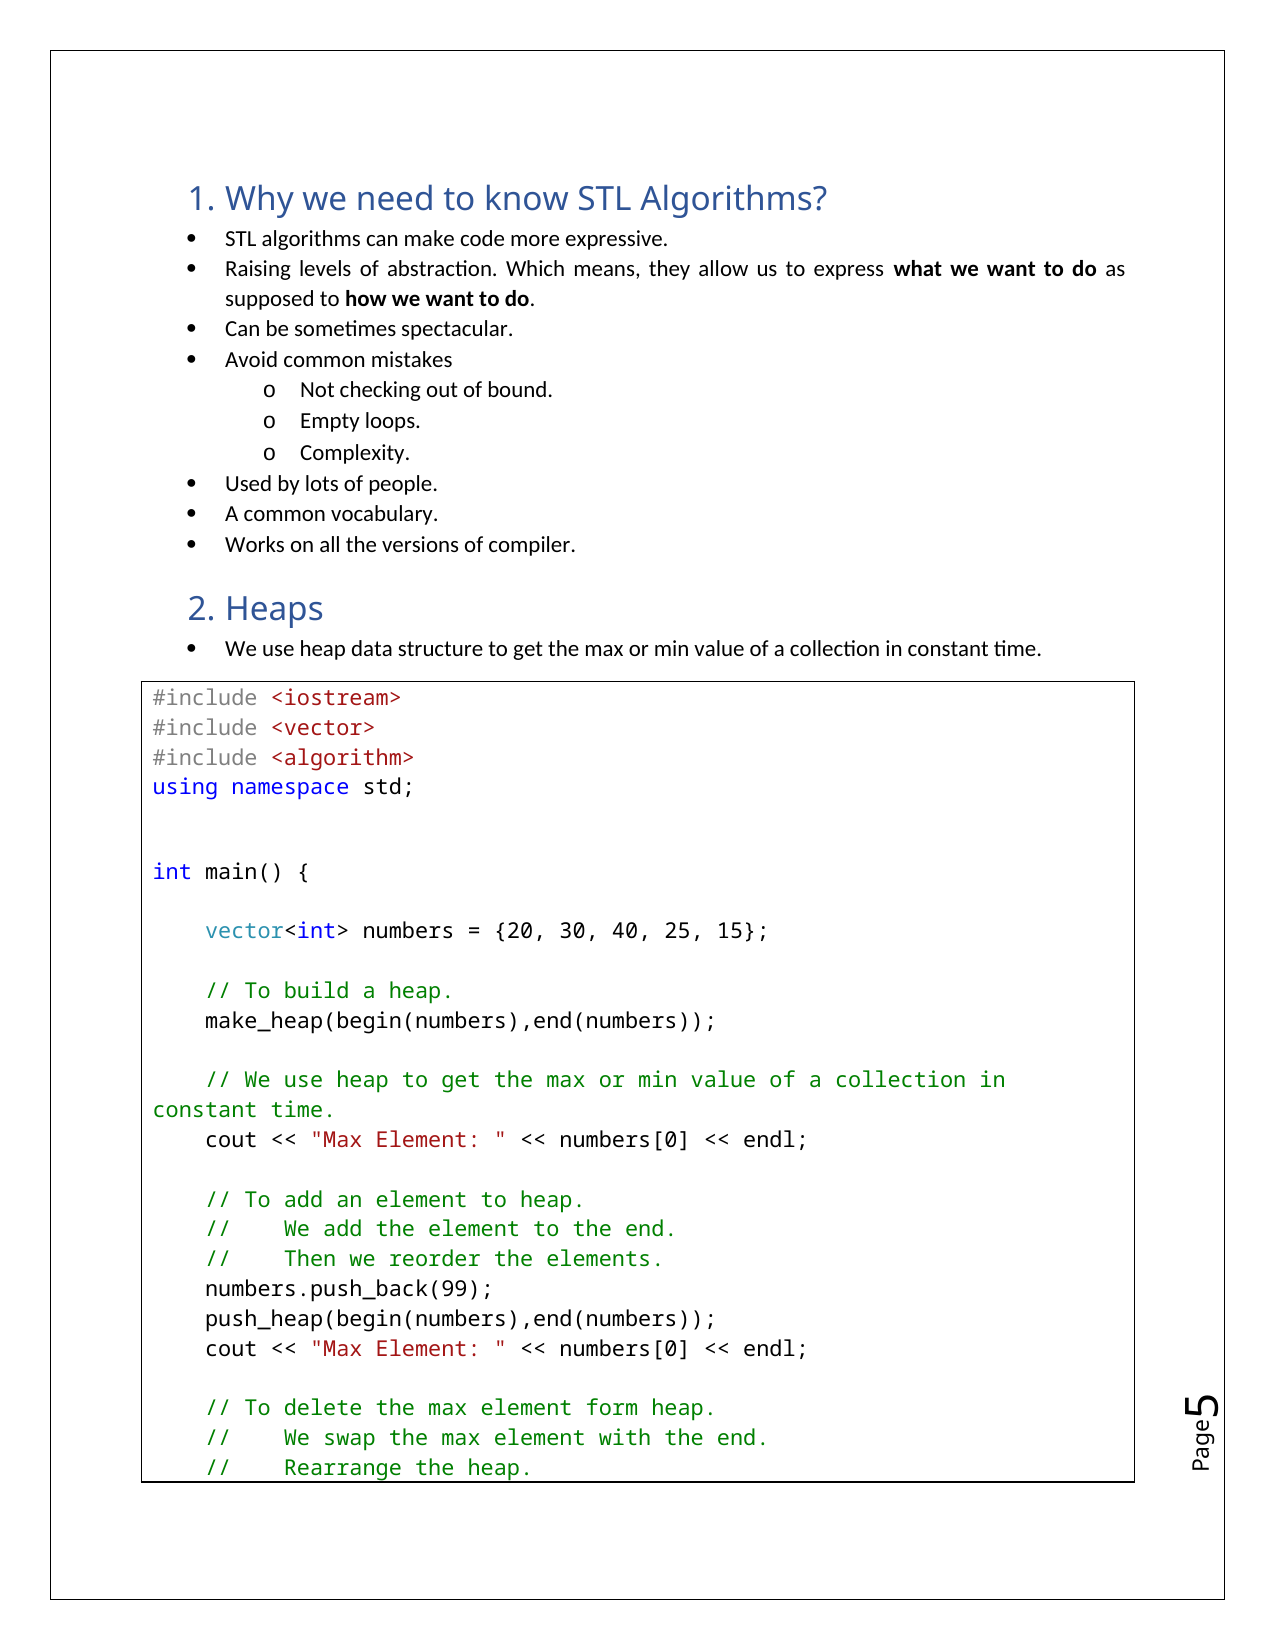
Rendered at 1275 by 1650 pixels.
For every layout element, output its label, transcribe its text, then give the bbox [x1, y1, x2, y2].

subtitle Heaps [187, 585, 1125, 630]
list Complexity. [262, 438, 1125, 467]
list Can be sometimes spectacular. [187, 314, 1125, 343]
list Avoid common mistakes [187, 345, 1125, 373]
list Works on all the versions of compiler. [187, 530, 1125, 558]
subtitle Why we need to know STL Algorithms? [187, 175, 1125, 220]
list Empty loops. [262, 406, 1125, 436]
list A common vocabulary. [187, 499, 1125, 528]
list Raising levels of abstraction. Which means, they allow us to express what we want to do as supposed to how we want to do. [187, 254, 1125, 312]
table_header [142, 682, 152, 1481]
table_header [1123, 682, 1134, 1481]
list Not checking out of bound. [262, 375, 1125, 404]
list We use heap data structure to get the max or min value of a collection in constant time. [187, 634, 1125, 662]
list STL algorithms can make code more expressive. [187, 224, 1125, 252]
list Used by lots of people. [187, 469, 1125, 497]
